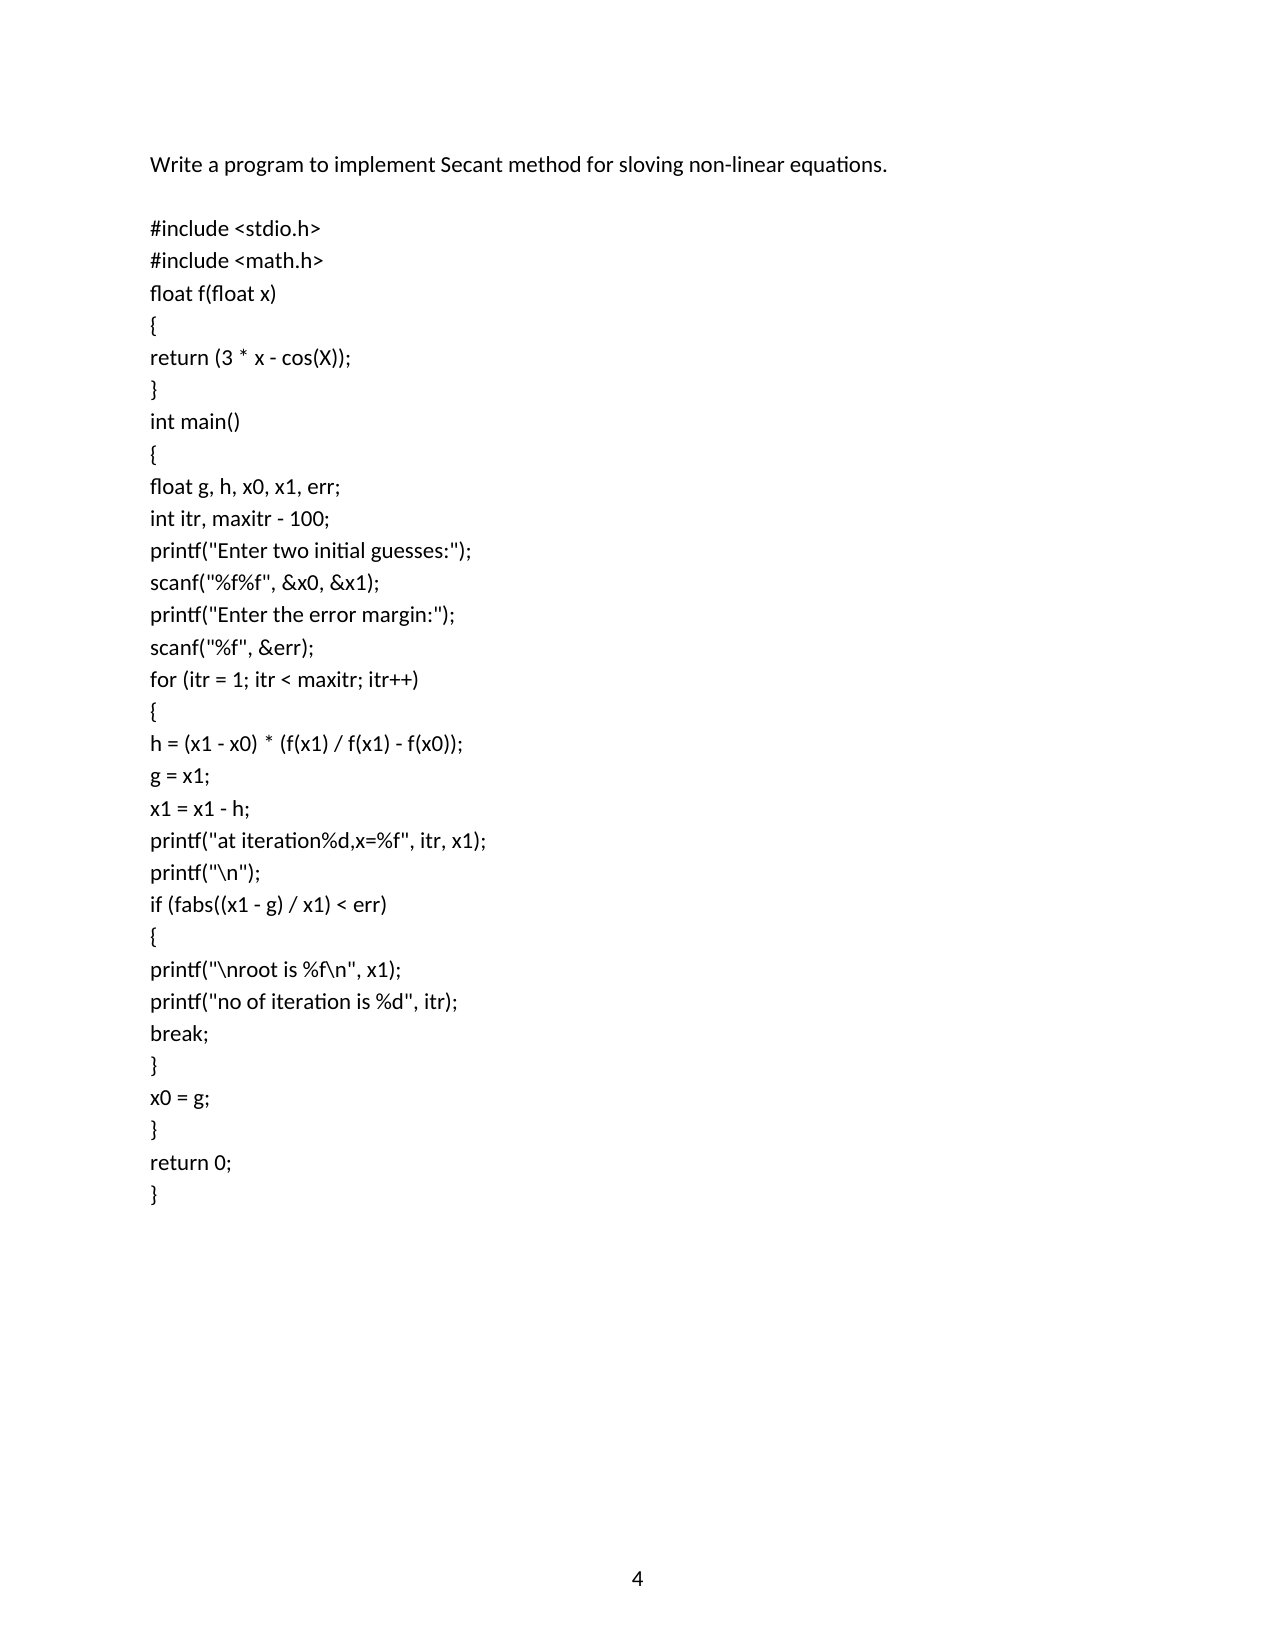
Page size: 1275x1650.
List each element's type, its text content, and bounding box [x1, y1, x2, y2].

text Write a program to implement Secant method for sloving non-linear equations. #include <stdio.h> #include <math.h> float f(float x) { return (3 * x - cos(X)); } int main() { float g, h, x0, x1, err; int itr, maxitr - 100; printf("Enter two initial guesses:"); scanf("%f%f", &x0, &x1); printf("Enter the error margin:"); scanf("%f", &err); for (itr = 1; itr < maxitr; itr++) { h = (x1 - x0) * (f(x1) / f(x1) - f(x0)); g = x1; x1 = x1 - h; printf("at iteration%d,x=%f", itr, x1); printf("\n"); if (fabs((x1 - g) / x1) < err) { printf("\nroot is %f\n", x1); printf("no of iteration is %d", itr); break; } x0 = g; } return 0; } [150, 150, 1125, 1208]
